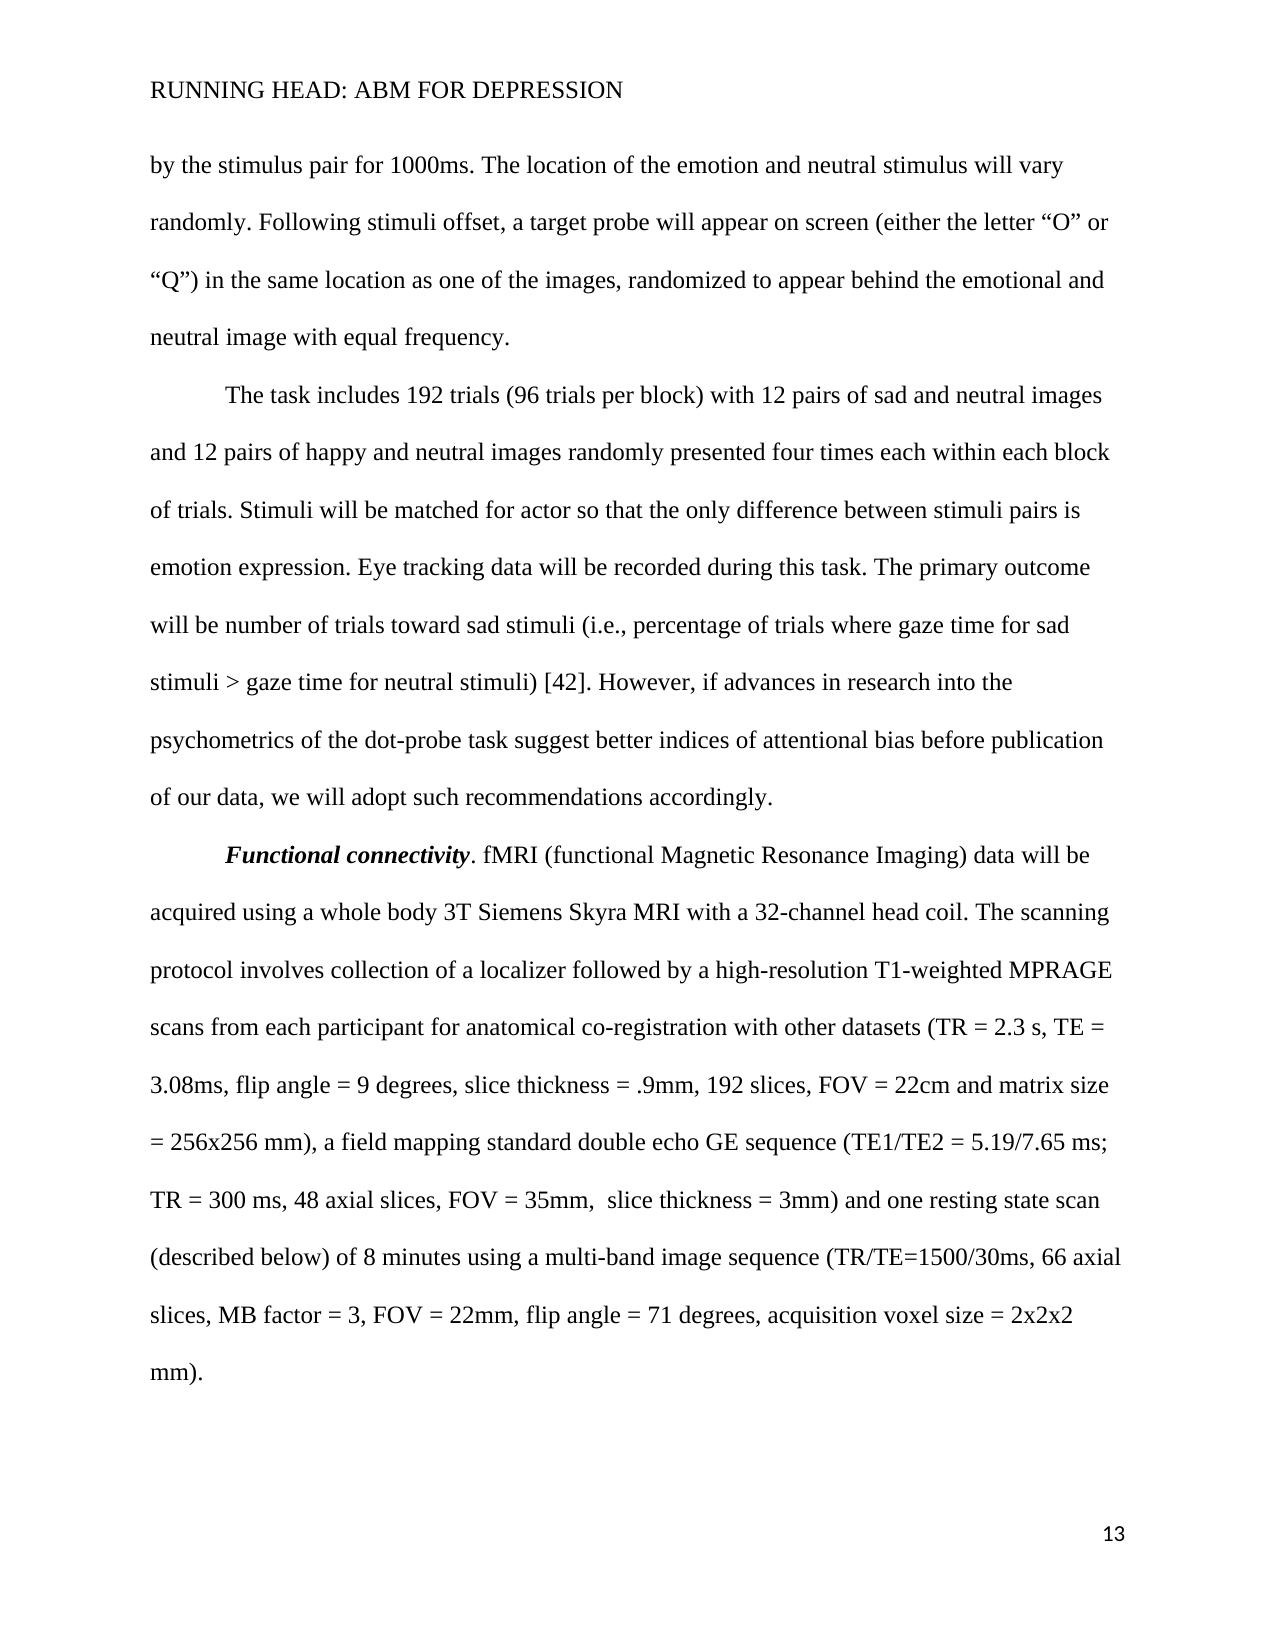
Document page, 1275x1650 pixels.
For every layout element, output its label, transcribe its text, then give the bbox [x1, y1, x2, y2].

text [150, 150, 1125, 351]
text Functional connectivity. fMRI (functional Magnetic Resonance Imaging) data will be acquired using a whole body 3T Siemens Skyra MRI with a 32-channel head coil. The scanning protocol involves collection of a localizer followed by a high-resolution T1-weighted MPRAGE scans from each participant for anatomical co-registration with other datasets (TR = 2.3 s, TE = 3.08ms, flip angle = 9 degrees, slice thickness = .9mm, 192 slices, FOV = 22cm and matrix size = 256x256 mm), a field mapping standard double echo GE sequence (TE1/TE2 = 5.19/7.65 ms; TR = 300 ms, 48 axial slices, FOV = 35mm, slice thickness = 3mm) and one resting state scan (described below) of 8 minutes using a multi-band image sequence (TR/TE=1500/30ms, 66 axial slices, MB factor = 3, FOV = 22mm, flip angle = 71 degrees, acquisition voxel size = 2x2x2 mm). [150, 840, 1125, 1386]
text The task includes 192 trials (96 trials per block) with 12 pairs of sad and neutral images and 12 pairs of happy and neutral images randomly presented four times each within each block of trials. Stimuli will be matched for actor so that the only difference between stimuli pairs is emotion expression. Eye tracking data will be recorded during this task. The primary outcome will be number of trials toward sad stimuli (i.e., percentage of trials where gaze time for sad stimuli > gaze time for neutral stimuli) [42]. However, if advances in research into the psychometrics of the dot-probe task suggest better indices of attentional bias before publication of our data, we will adopt such recommendations accordingly. [150, 380, 1125, 811]
